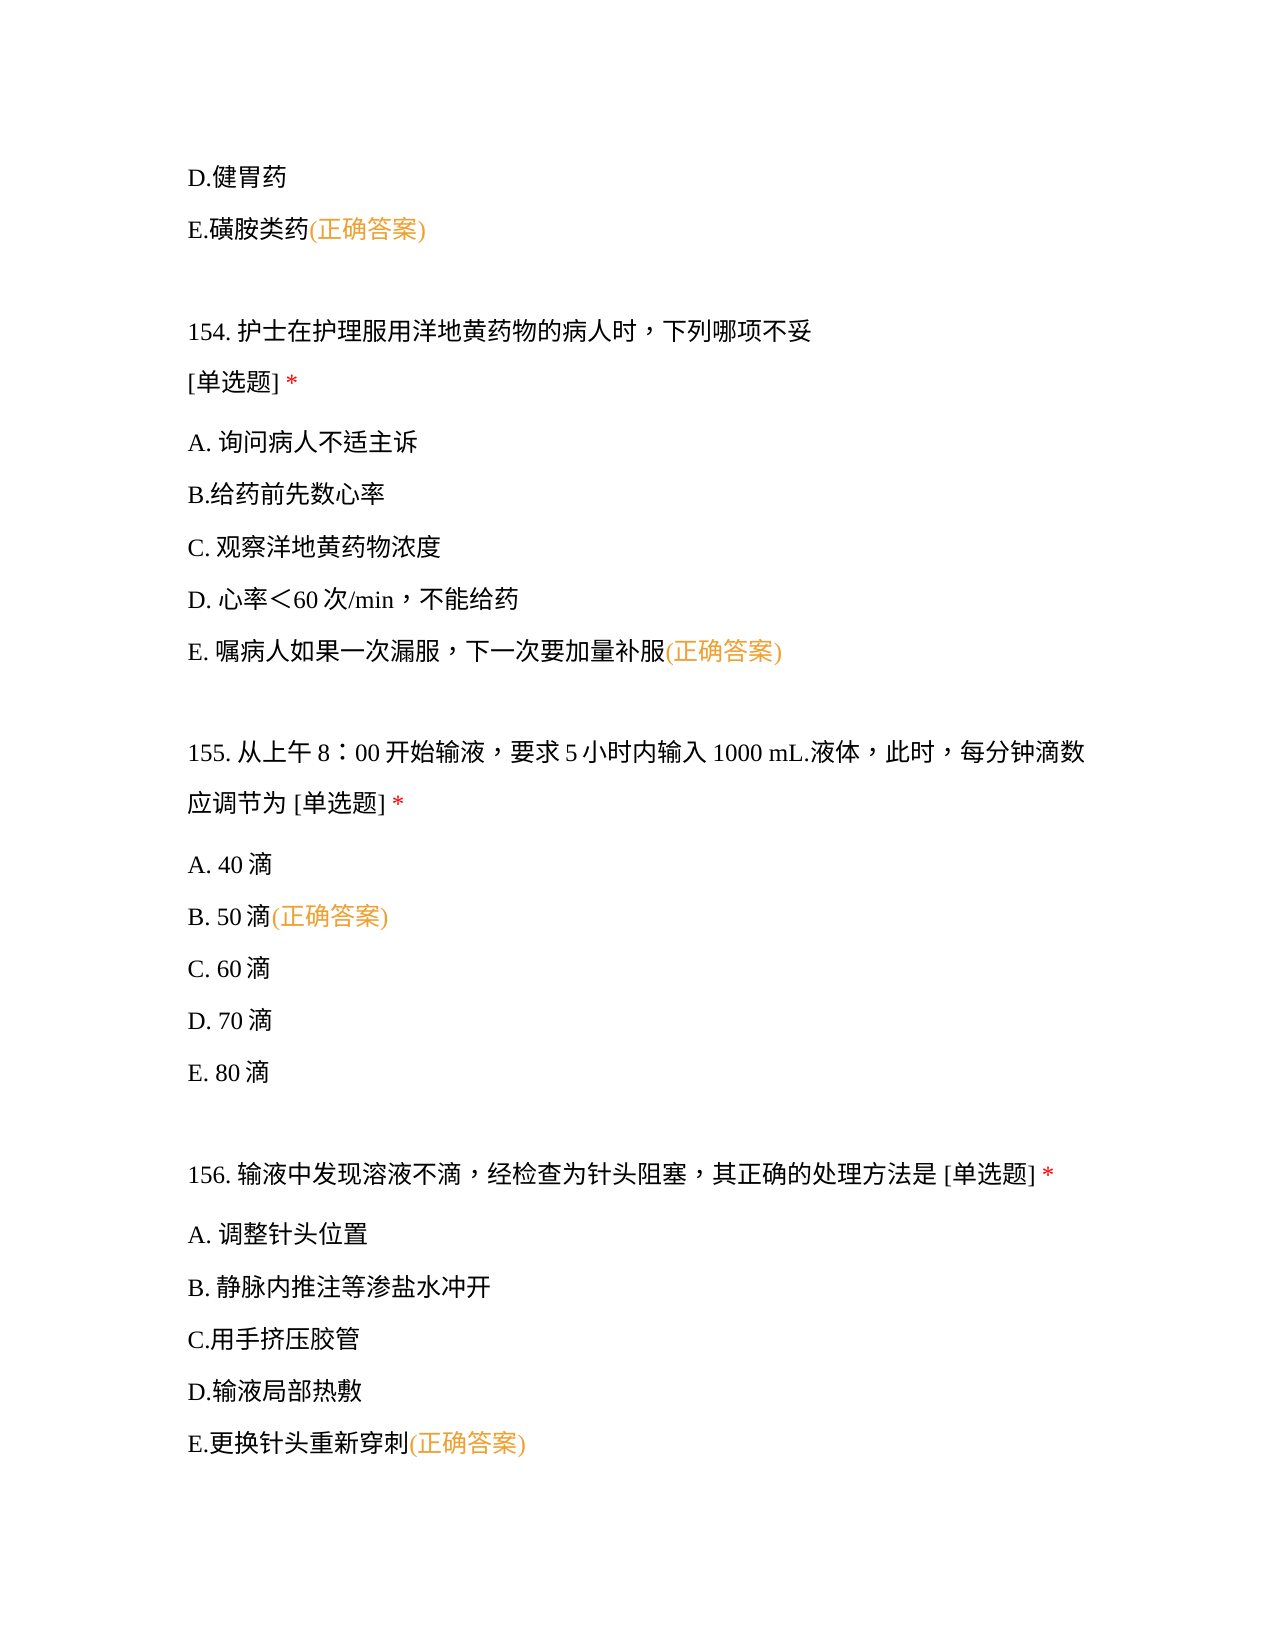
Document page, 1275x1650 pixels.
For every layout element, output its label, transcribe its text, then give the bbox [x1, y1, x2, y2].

table_cell D. 心率＜60次/min，不能给药 [177, 573, 1075, 624]
table_cell C. 观察洋地黄药物浓度 [177, 521, 1075, 572]
table_cell B. 50滴(正确答案) [177, 891, 1075, 941]
table_cell D.健胃药 [177, 152, 1075, 202]
text 154. 护士在护理服用洋地黄药物的病人时，下列哪项不妥 [单选题] * [187, 313, 1087, 398]
table_header A. 询问病人不适主诉 [177, 417, 1075, 467]
table_header A. 40滴 [177, 838, 1075, 889]
table_cell E.更换针头重新穿刺(正确答案) [177, 1417, 1075, 1468]
table_cell E.磺胺类药(正确答案) [177, 204, 1075, 254]
table_cell C. 60滴 [177, 943, 1075, 993]
text 155. 从上午8：00开始输液，要求5小时内输入1000 mL.液体，此时，每分钟滴数应调节为 [单选题] * [187, 735, 1087, 820]
table_cell E. 80滴 [177, 1047, 1075, 1097]
table_cell B. 静脉内推注等渗盐水冲开 [177, 1261, 1075, 1312]
table_cell C.用手挤压胶管 [177, 1313, 1075, 1364]
table_cell D.输液局部热敷 [177, 1365, 1075, 1416]
table_cell E. 嘱病人如果一次漏服，下一次要加量补服(正确答案) [177, 625, 1075, 676]
table_cell B.给药前先数心率 [177, 469, 1075, 519]
table_header A. 调整针头位置 [177, 1209, 1075, 1259]
text 156. 输液中发现溶液不滴，经检查为针头阻塞，其正确的处理方法是 [单选题] * [187, 1156, 1087, 1190]
table_cell D. 70滴 [177, 995, 1075, 1045]
